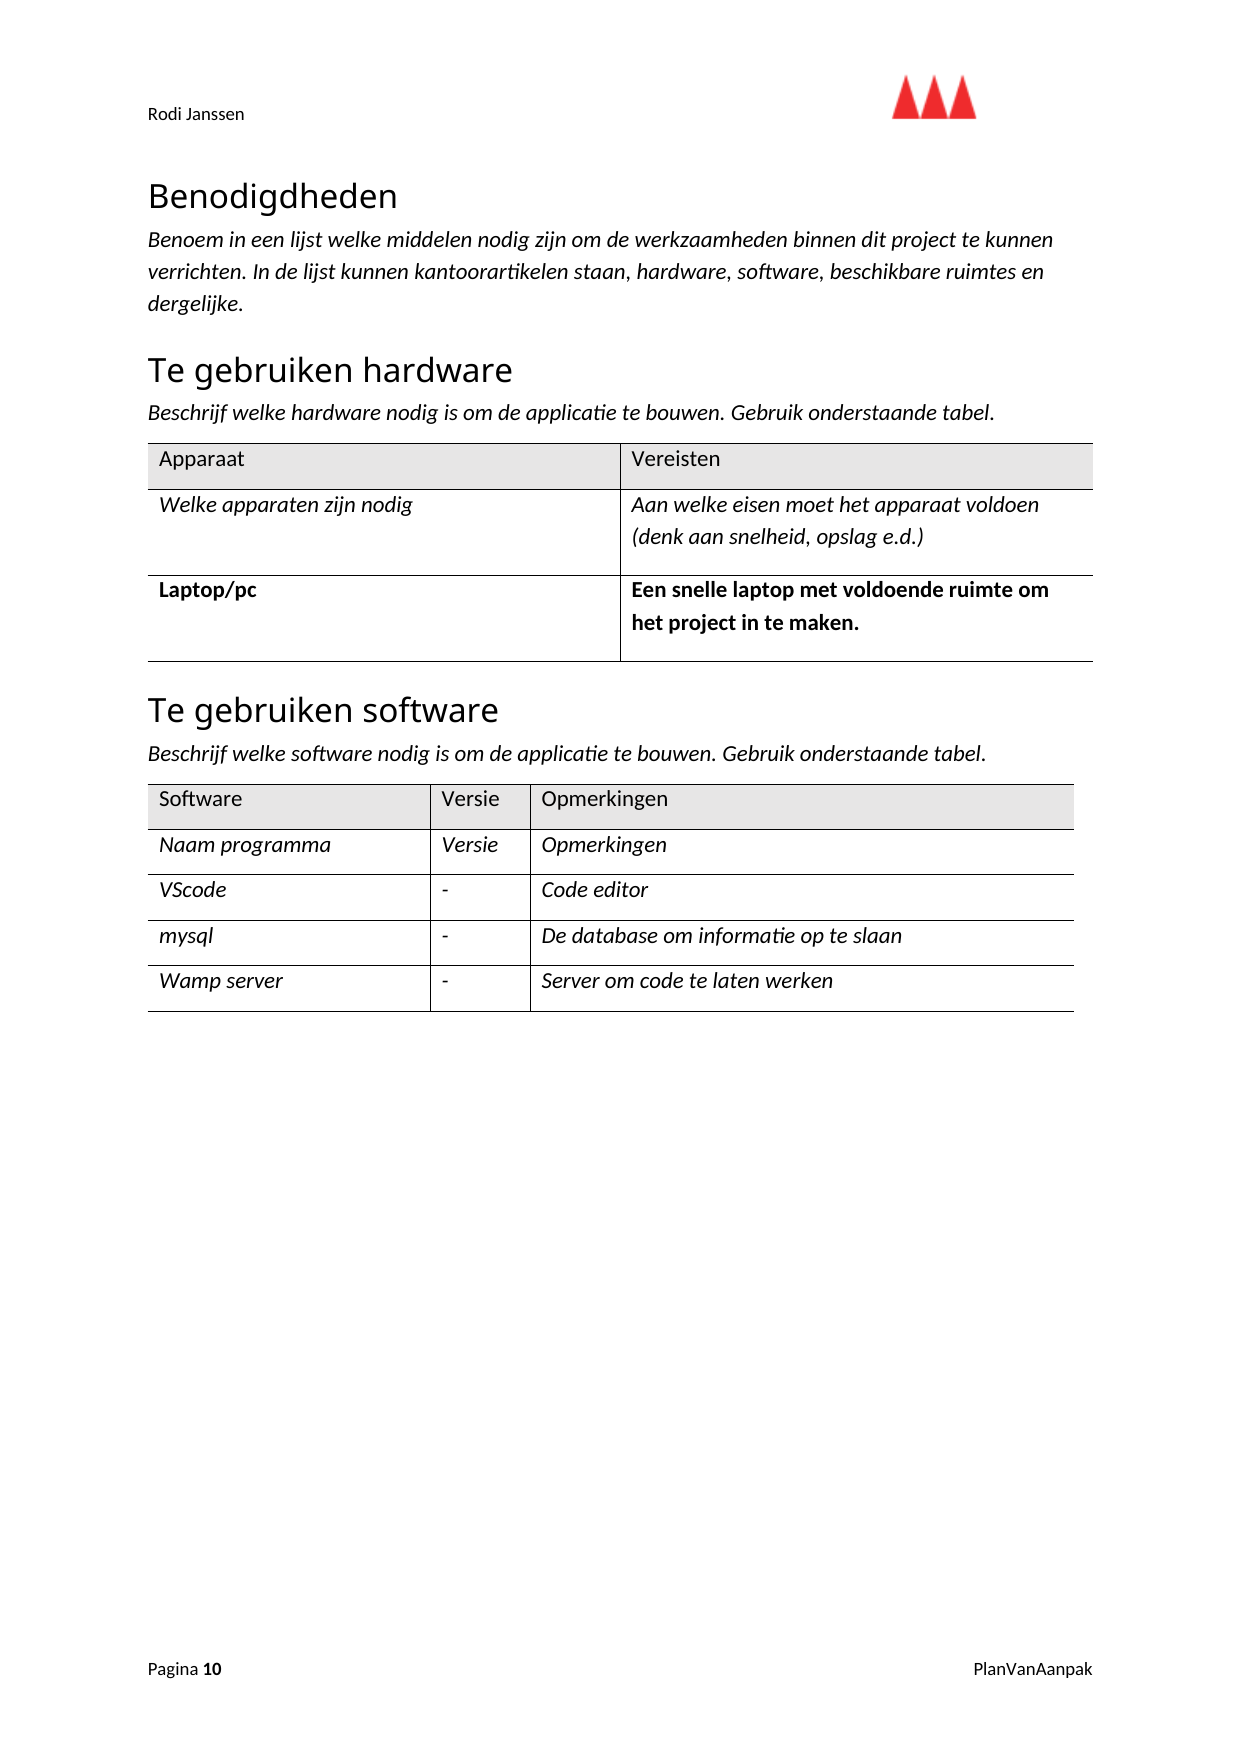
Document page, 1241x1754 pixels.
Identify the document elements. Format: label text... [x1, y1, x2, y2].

text Beschrijf welke hardware nodig is om de applicatie te bouwen. Gebruik onderstaande tabel. [148, 398, 1093, 427]
picture [779, 73, 1093, 121]
table_cell Welke apparaten zijn nodig [148, 490, 620, 574]
subtitle Te gebruiken hardware [148, 346, 1093, 392]
table_cell - [431, 921, 530, 965]
subtitle Te gebruiken software [148, 687, 1093, 732]
table_cell De database om informatie op te slaan [531, 921, 1074, 965]
table_cell Wamp server [148, 966, 430, 1011]
table_header Apparaat [148, 444, 620, 489]
table_header Opmerkingen [531, 785, 1074, 829]
table_cell Server om code te laten werken [531, 966, 1074, 1011]
subtitle Benodigdheden [148, 173, 1093, 218]
table_header Versie [431, 785, 530, 829]
table_header Software [148, 785, 430, 829]
table_cell - [431, 966, 530, 1011]
table_cell Naam programma [148, 830, 430, 874]
table_cell Versie [431, 830, 530, 874]
table_cell Laptop/pc [148, 576, 620, 661]
table_cell Aan welke eisen moet het apparaat voldoen (denk aan snelheid, opslag e.d.) [621, 490, 1093, 574]
table_cell Opmerkingen [531, 830, 1074, 874]
table_cell Code editor [531, 875, 1074, 920]
table_cell - [431, 875, 530, 920]
text Benoem in een lijst welke middelen nodig zijn om de werkzaamheden binnen dit project te kunnen verrichten. In de lijst kunnen kantoorartikelen staan, hardware, software, beschikbare ruimtes en dergelijke. [148, 225, 1093, 317]
table_header Vereisten [621, 444, 1093, 489]
table_cell Een snelle laptop met voldoende ruimte om het project in te maken. [621, 576, 1093, 661]
table_cell VScode [148, 875, 430, 920]
text Beschrijf welke software nodig is om de applicatie te bouwen. Gebruik onderstaande tabel. [148, 739, 1093, 767]
table_cell mysql [148, 921, 430, 965]
